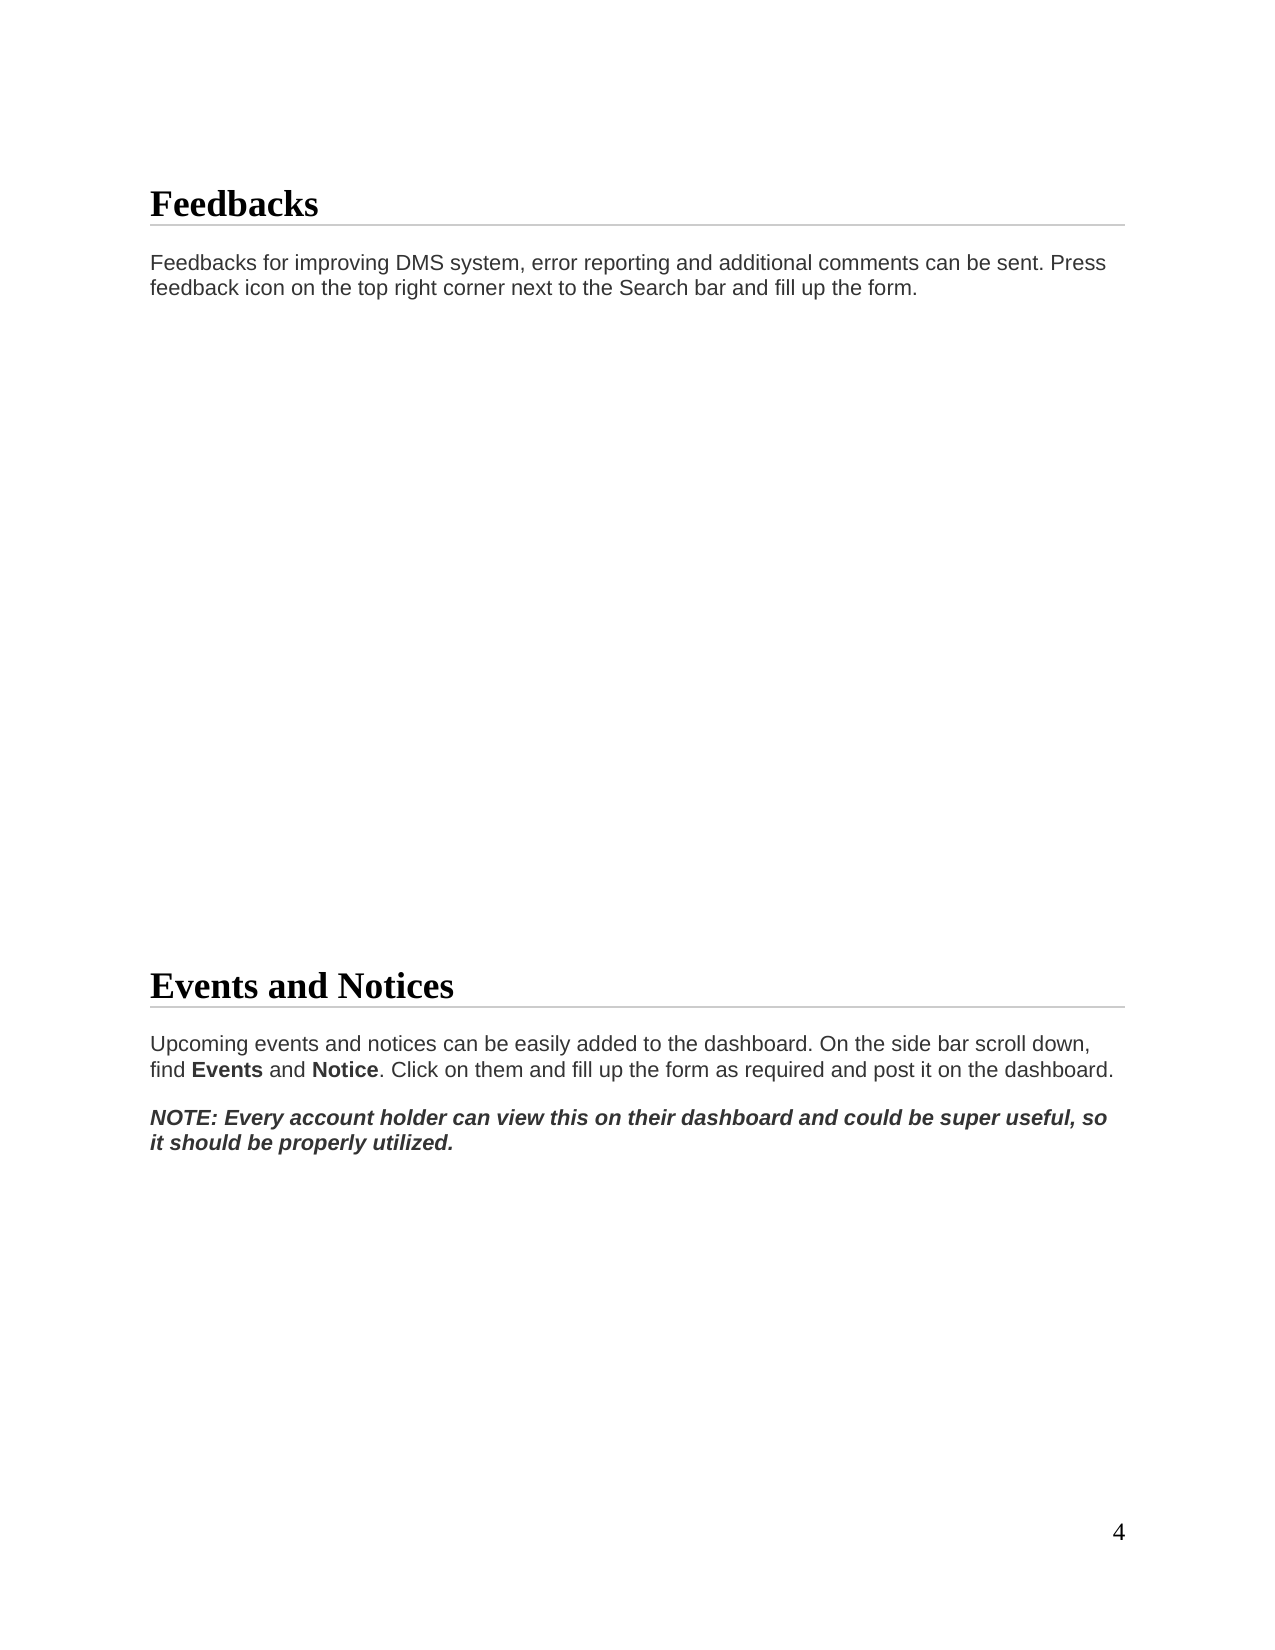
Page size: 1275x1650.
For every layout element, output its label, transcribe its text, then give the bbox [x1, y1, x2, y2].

subtitle Feedbacks [150, 181, 1125, 224]
text Feedbacks for improving DMS system, error reporting and additional comments can be sent. Press feedback icon on the top right corner next to the Search bar and fill up the form. [150, 249, 1125, 300]
text NOTE: Every account holder can view this on their dashboard and could be super useful, so it should be properly utilized. [150, 1105, 1125, 1156]
subtitle Events and Notices [150, 963, 1125, 1006]
text Upcoming events and notices can be easily added to the dashboard. On the side bar scroll down, find Events and Notice. Click on them and fill up the form as required and post it on the dashboard. [150, 1031, 1125, 1082]
